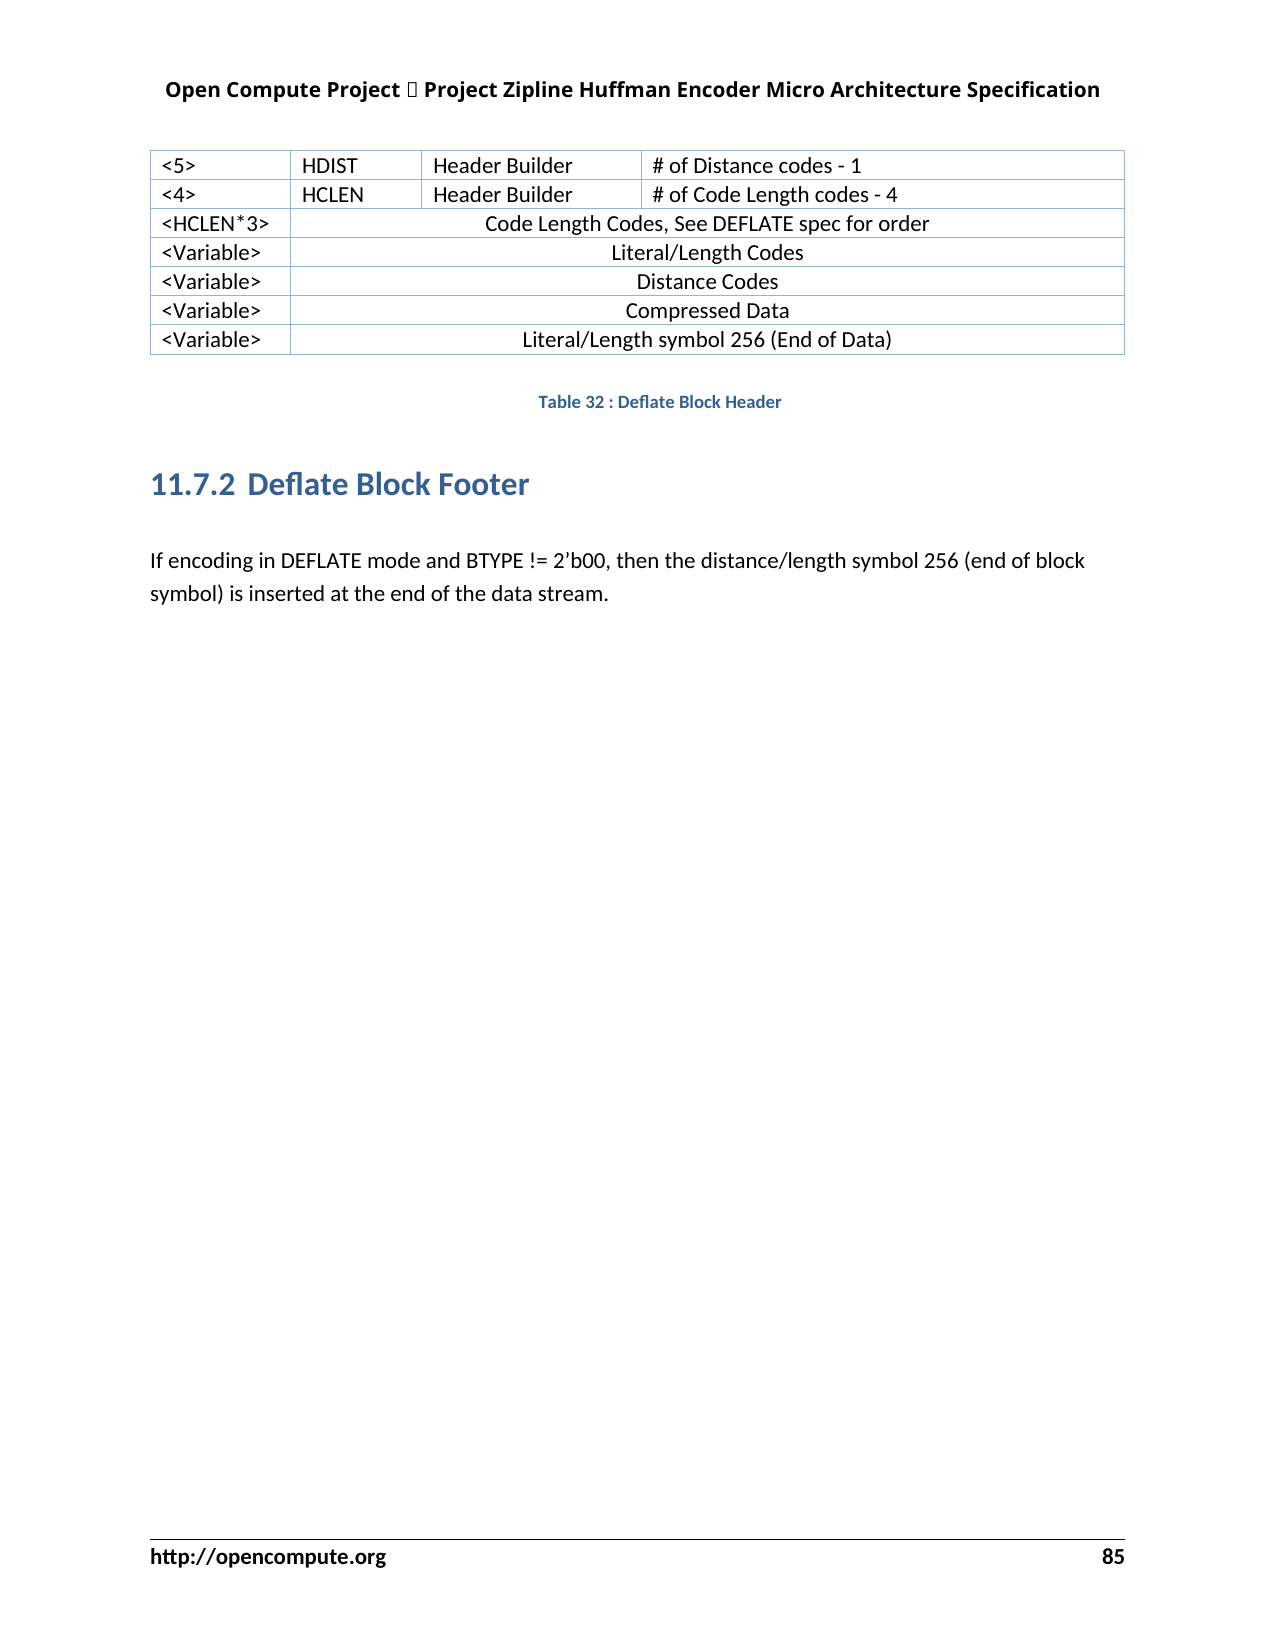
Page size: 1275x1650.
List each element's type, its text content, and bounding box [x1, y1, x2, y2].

table_cell <Variable> [151, 296, 290, 324]
text Table 32 : Deflate Block Header [195, 390, 1125, 413]
table_cell <4> [151, 180, 290, 208]
subtitle Deflate Block Footer [150, 463, 1125, 503]
table_cell <Variable> [151, 325, 290, 353]
table_cell HDIST [291, 151, 421, 179]
table_cell <Variable> [151, 267, 290, 295]
table_cell <5> [151, 151, 290, 179]
table_cell # of Code Length codes - 4 [642, 180, 1124, 208]
table_cell Header Builder [422, 180, 641, 208]
table_cell Code Length Codes, See DEFLATE spec for order [291, 209, 1124, 237]
table_cell Literal/Length symbol 256 (End of Data) [291, 325, 1124, 353]
table_cell Compressed Data [291, 296, 1124, 324]
table_cell HCLEN [291, 180, 421, 208]
table_cell <Variable> [151, 238, 290, 266]
table_cell # of Distance codes - 1 [642, 151, 1124, 179]
table_cell Distance Codes [291, 267, 1124, 295]
table_cell Header Builder [422, 151, 641, 179]
table_cell <HCLEN*3> [151, 209, 290, 237]
table_cell Literal/Length Codes [291, 238, 1124, 266]
text If encoding in DEFLATE mode and BTYPE != 2’b00, then the distance/length symbol 256 (end of block symbol) is inserted at the end of the data stream. [150, 547, 1125, 607]
